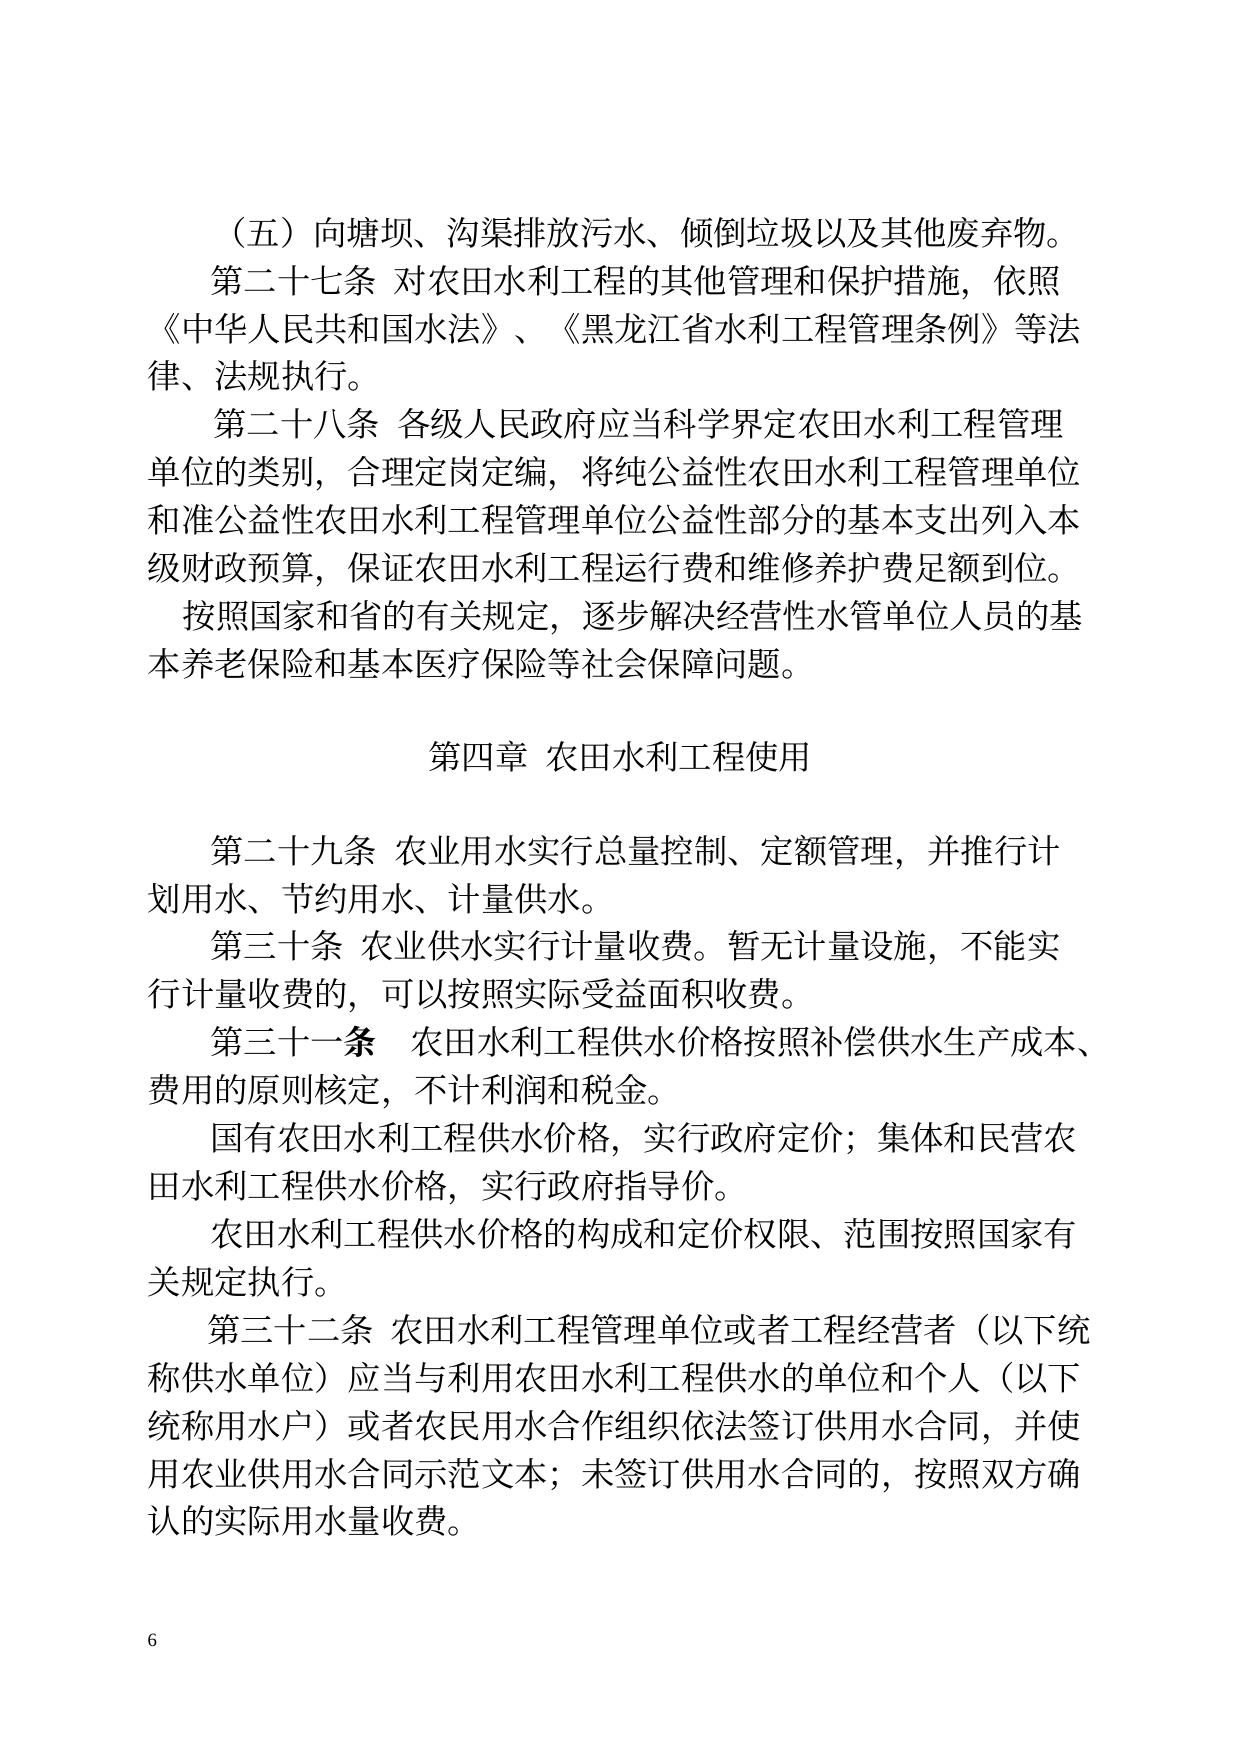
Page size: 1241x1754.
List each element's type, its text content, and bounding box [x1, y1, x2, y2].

text 国有农田水利工程供水价格，实行政府定价；集体和民营农田水利工程供水价格，实行政府指导价。 [148, 1112, 1092, 1208]
text 第二十七条 对农田水利工程的其他管理和保护措施，依照《中华人民共和国水法》、《黑龙江省水利工程管理条例》等法律、法规执行。 [148, 255, 1092, 398]
text 第三十二条 农田水利工程管理单位或者工程经营者（以下统称供水单位）应当与利用农田水利工程供水的单位和个人（以下统称用水户）或者农民用水合作组织依法签订供用水合同，并使用农业供用水合同示范文本；未签订供用水合同的，按照双方确认的实际用水量收费。 [148, 1304, 1092, 1543]
text 第三十条 农业供水实行计量收费。暂无计量设施，不能实行计量收费的，可以按照实际受益面积收费。 [148, 921, 1092, 1016]
text 第三十一条 农田水利工程供水价格按照补偿供水生产成本、费用的原则核定，不计利润和税金。 [148, 1016, 1092, 1112]
text 第二十九条 农业用水实行总量控制、定额管理，并推行计划用水、节约用水、计量供水。 [148, 825, 1092, 921]
text （五）向塘坝、沟渠排放污水、倾倒垃圾以及其他废弃物。 [148, 207, 1092, 255]
text 按照国家和省的有关规定，逐步解决经营性水管单位人员的基本养老保险和基本医疗保险等社会保障问题。 [148, 590, 1092, 686]
text 农田水利工程供水价格的构成和定价权限、范围按照国家有关规定执行。 [148, 1208, 1092, 1304]
text 第二十八条 各级人民政府应当科学界定农田水利工程管理单位的类别，合理定岗定编，将纯公益性农田水利工程管理单位和准公益性农田水利工程管理单位公益性部分的基本支出列入本级财政预算，保证农田水利工程运行费和维修养护费足额到位。 [148, 398, 1092, 590]
text 第四章 农田水利工程使用 [148, 731, 1092, 779]
